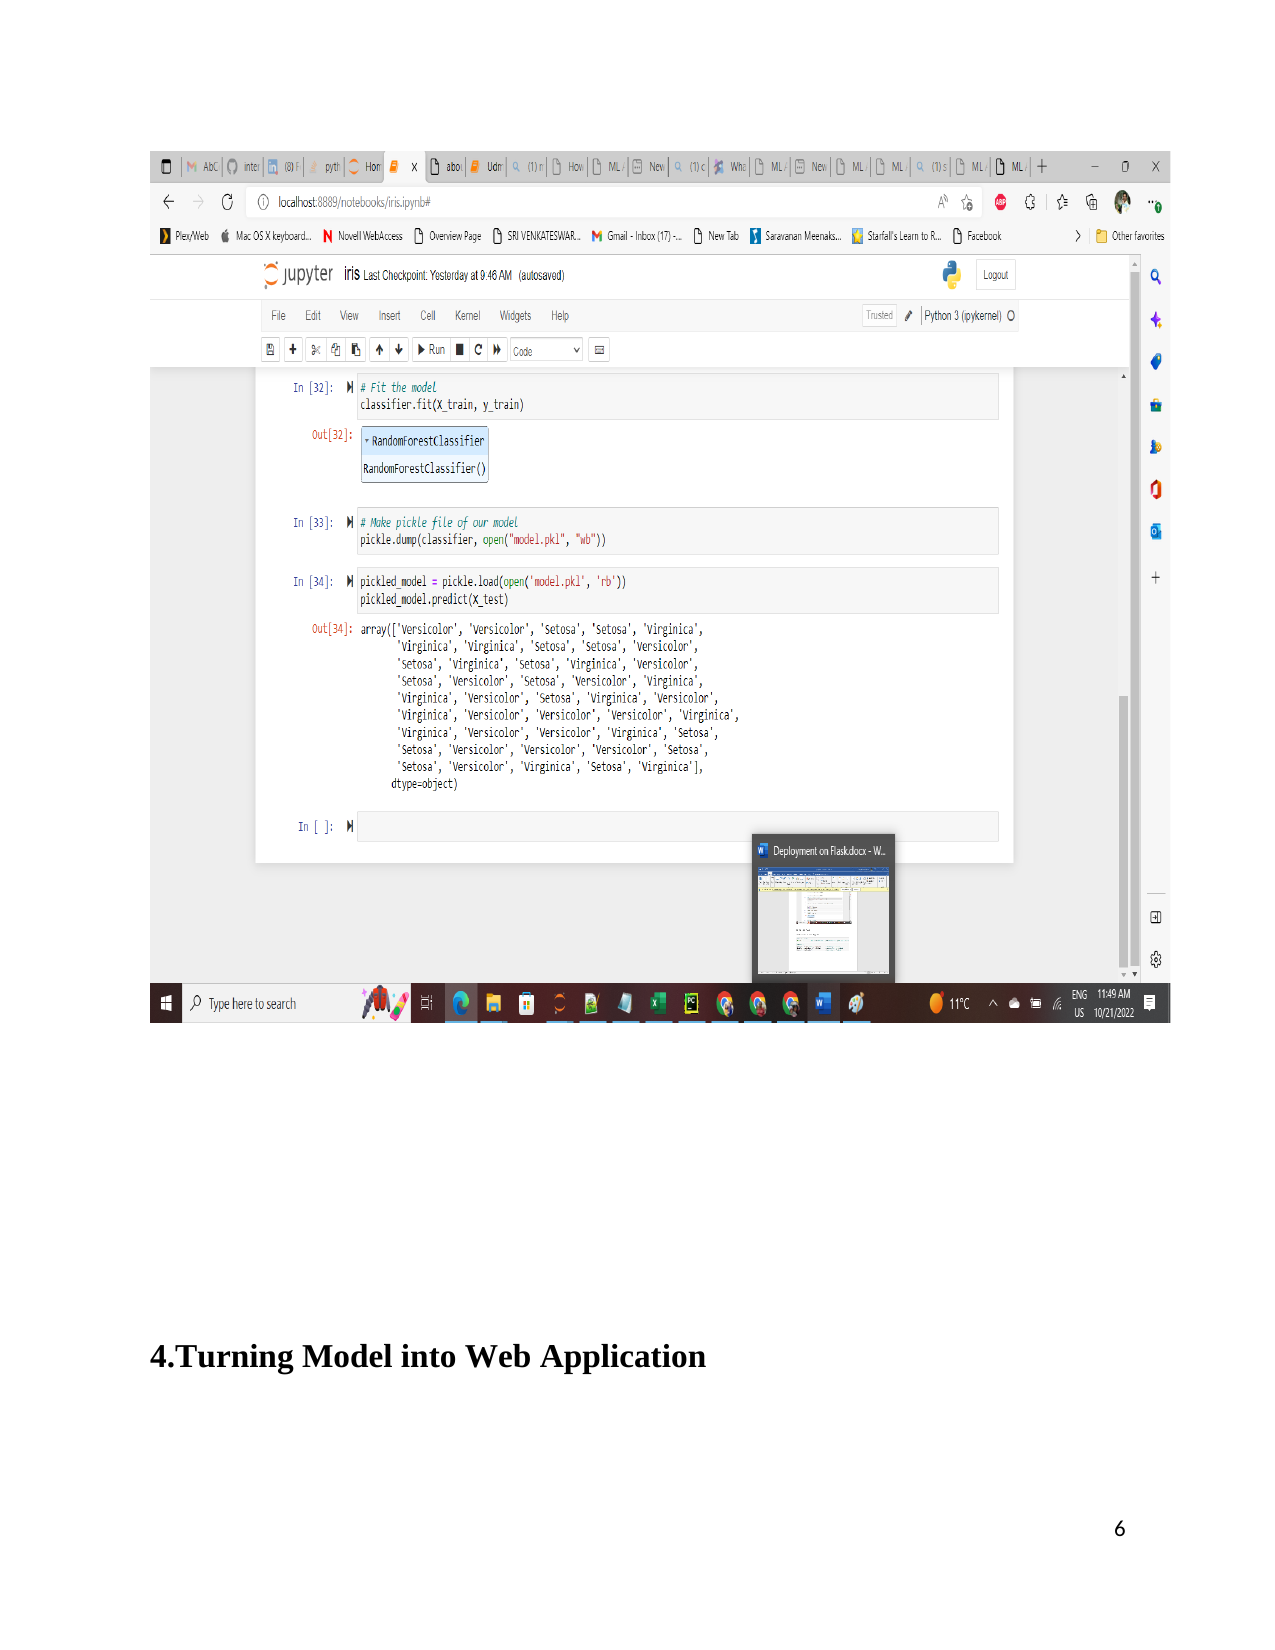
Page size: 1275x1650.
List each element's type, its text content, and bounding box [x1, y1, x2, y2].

text 4.Turning Model into Web Application [150, 1336, 1171, 1374]
picture [150, 151, 1171, 1090]
